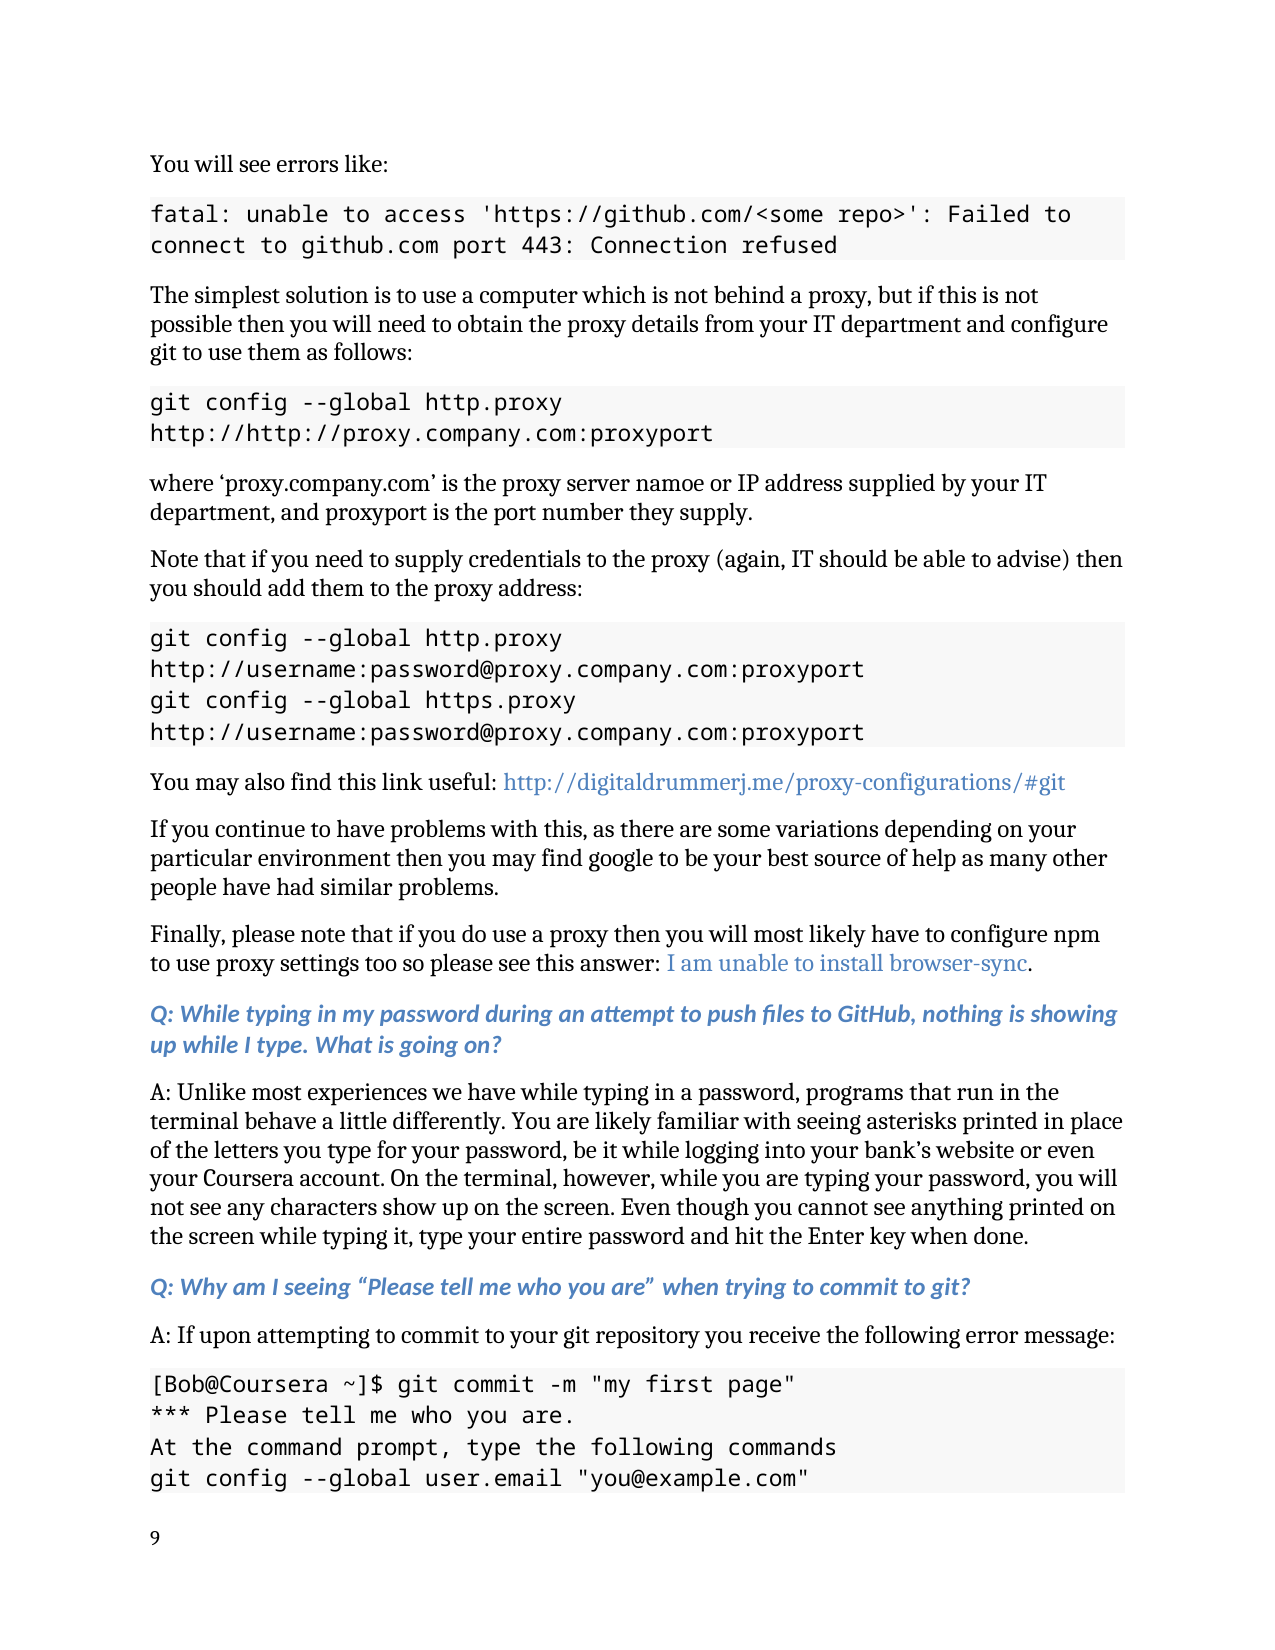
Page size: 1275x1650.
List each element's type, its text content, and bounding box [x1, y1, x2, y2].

text A: If upon attempting to commit to your git repository you receive the following error message: [150, 1321, 1125, 1349]
text Finally, please note that if you do use a proxy then you will most likely have to configure npm to use proxy settings too so please see this answer: I am unable to install browser-sync. [150, 920, 1125, 977]
text The simplest solution is to use a computer which is not behind a proxy, but if this is not possible then you will need to obtain the proxy details from your IT department and configure git to use them as follows: [150, 281, 1125, 367]
text git config --global http.proxy http://http://proxy.company.com:proxyport [150, 386, 1125, 448]
text If you continue to have problems with this, as there are some variations depending on your particular environment then you may find google to be your best source of help as many other people have had similar problems. [150, 815, 1125, 901]
text where ‘proxy.company.com’ is the proxy server namoe or IP address supplied by your IT department, and proxyport is the port number they supply. [150, 469, 1125, 527]
subtitle Q: While typing in my password during an attempt to push files to GitHub, nothing is showing up while I type. What is going on? [150, 998, 1125, 1059]
text Note that if you need to supply credentials to the proxy (again, IT should be able to advise) then you should add them to the proxy address: [150, 545, 1125, 603]
text git config --global http.proxy http://username:password@proxy.company.com:proxyport git config --global https.proxy http://username:password@proxy.company.com:proxyport [150, 622, 1125, 747]
subtitle Q: Why am I seeing “Please tell me who you are” when trying to commit to git? [150, 1271, 1125, 1302]
text You may also find this link useful: http://digitaldrummerj.me/proxy-configurations/#git [150, 767, 1125, 796]
text You will see errors like: [150, 150, 1125, 179]
text A: Unlike most experiences we have while typing in a password, programs that run in the terminal behave a little differently. You are likely familiar with seeing asterisks printed in place of the letters you type for your password, be it while logging into your bank’s website or even your Coursera account. On the terminal, however, while you are typing your password, you will not see any characters show up on the screen. Even though you cannot see anything printed on the screen while typing it, type your entire password and hit the Enter key when done. [150, 1078, 1125, 1251]
text fatal: unable to access 'https://github.com/<some repo>': Failed to connect to github.com port 443: Connection refused [150, 197, 1125, 260]
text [150, 1368, 1125, 1493]
